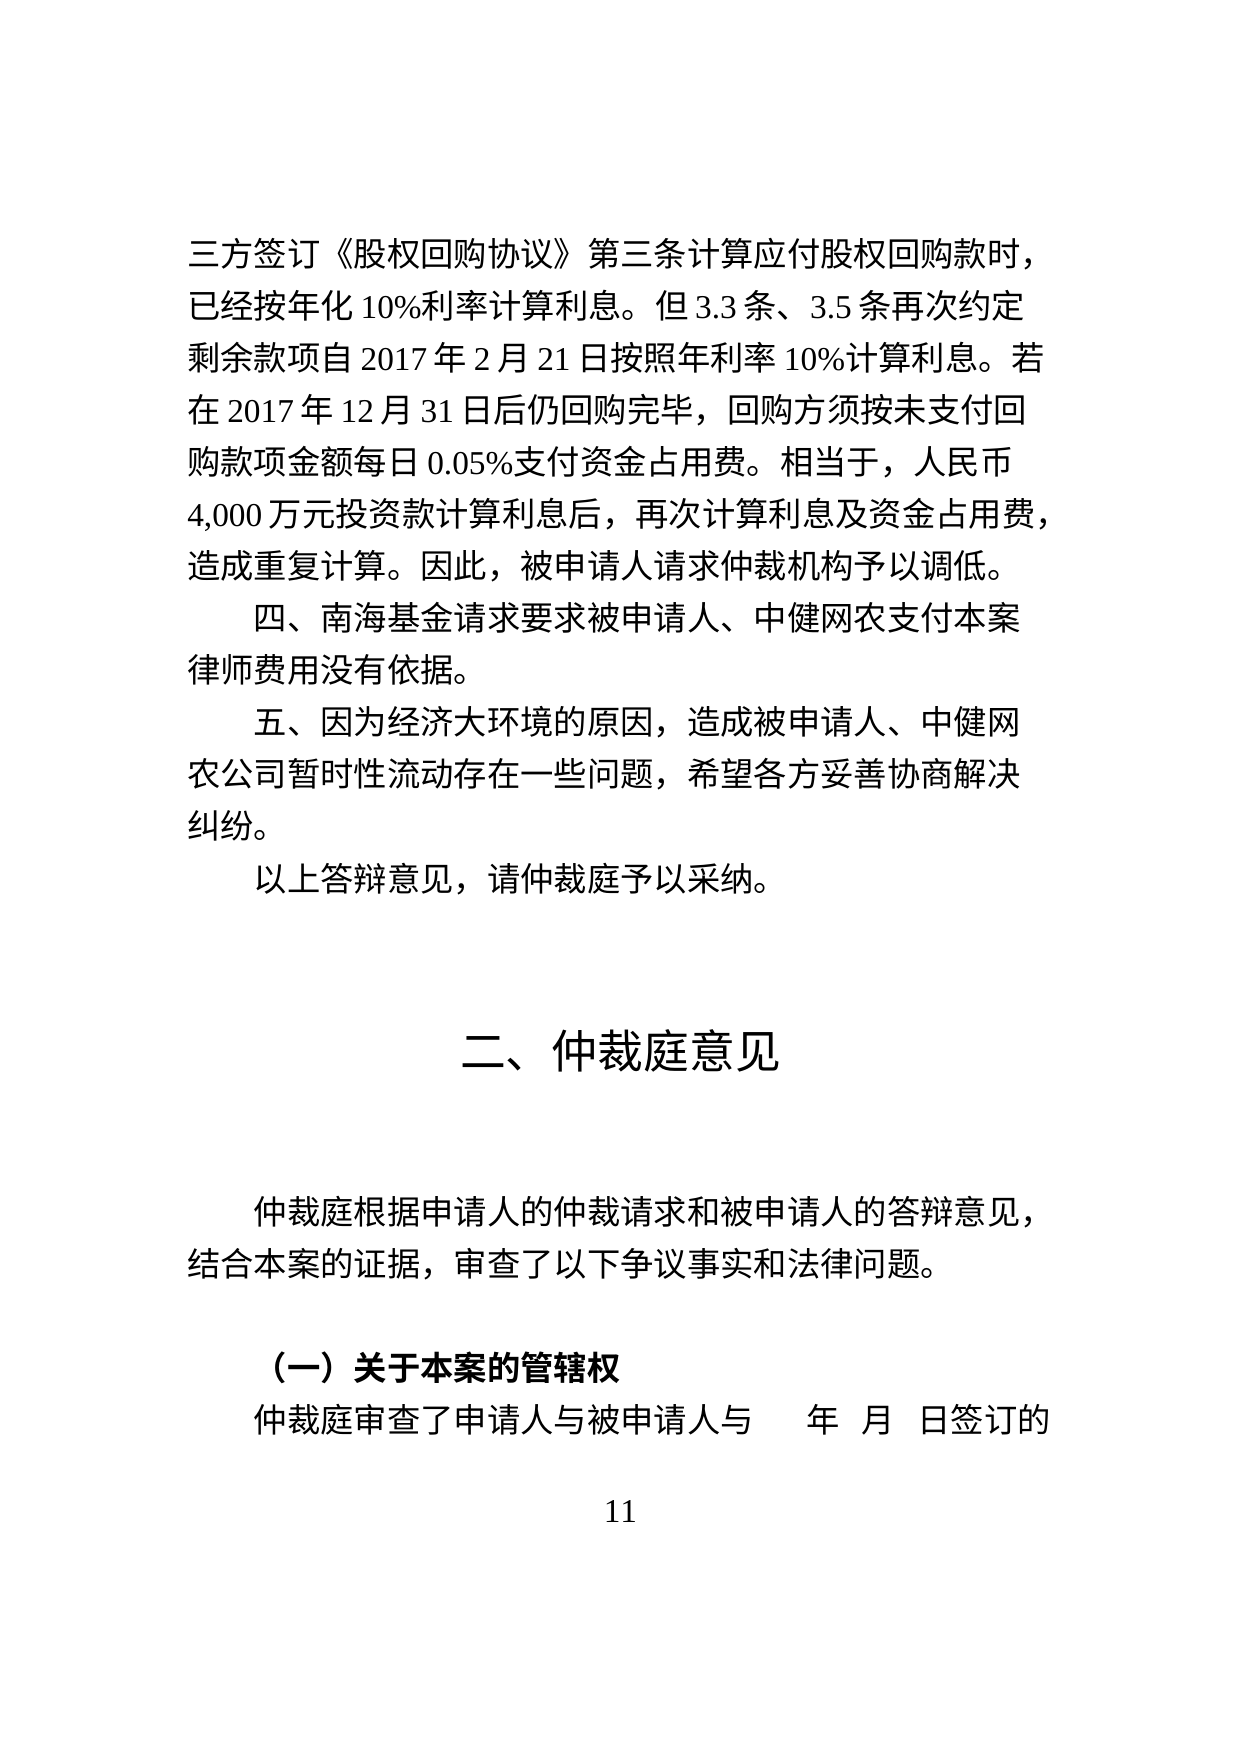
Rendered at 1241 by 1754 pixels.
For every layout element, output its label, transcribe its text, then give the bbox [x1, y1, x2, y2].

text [187, 1391, 1053, 1443]
text 仲裁庭根据申请人的仲裁请求和被申请人的答辩意见，结合本案的证据，审查了以下争议事实和法律问题。 [187, 1183, 1053, 1339]
text （一）关于本案的管辖权 [187, 1339, 1053, 1391]
text 二、仲裁庭意见 [187, 953, 1053, 1183]
text 以上答辩意见，请仲裁庭予以采纳。 [187, 849, 1053, 901]
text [187, 224, 1053, 589]
text 四、南海基金请求要求被申请人、中健网农支付本案律师费用没有依据。 [187, 589, 1053, 693]
text 五、因为经济大环境的原因，造成被申请人、中健网农公司暂时性流动存在一些问题，希望各方妥善协商解决纠纷。 [187, 693, 1053, 849]
